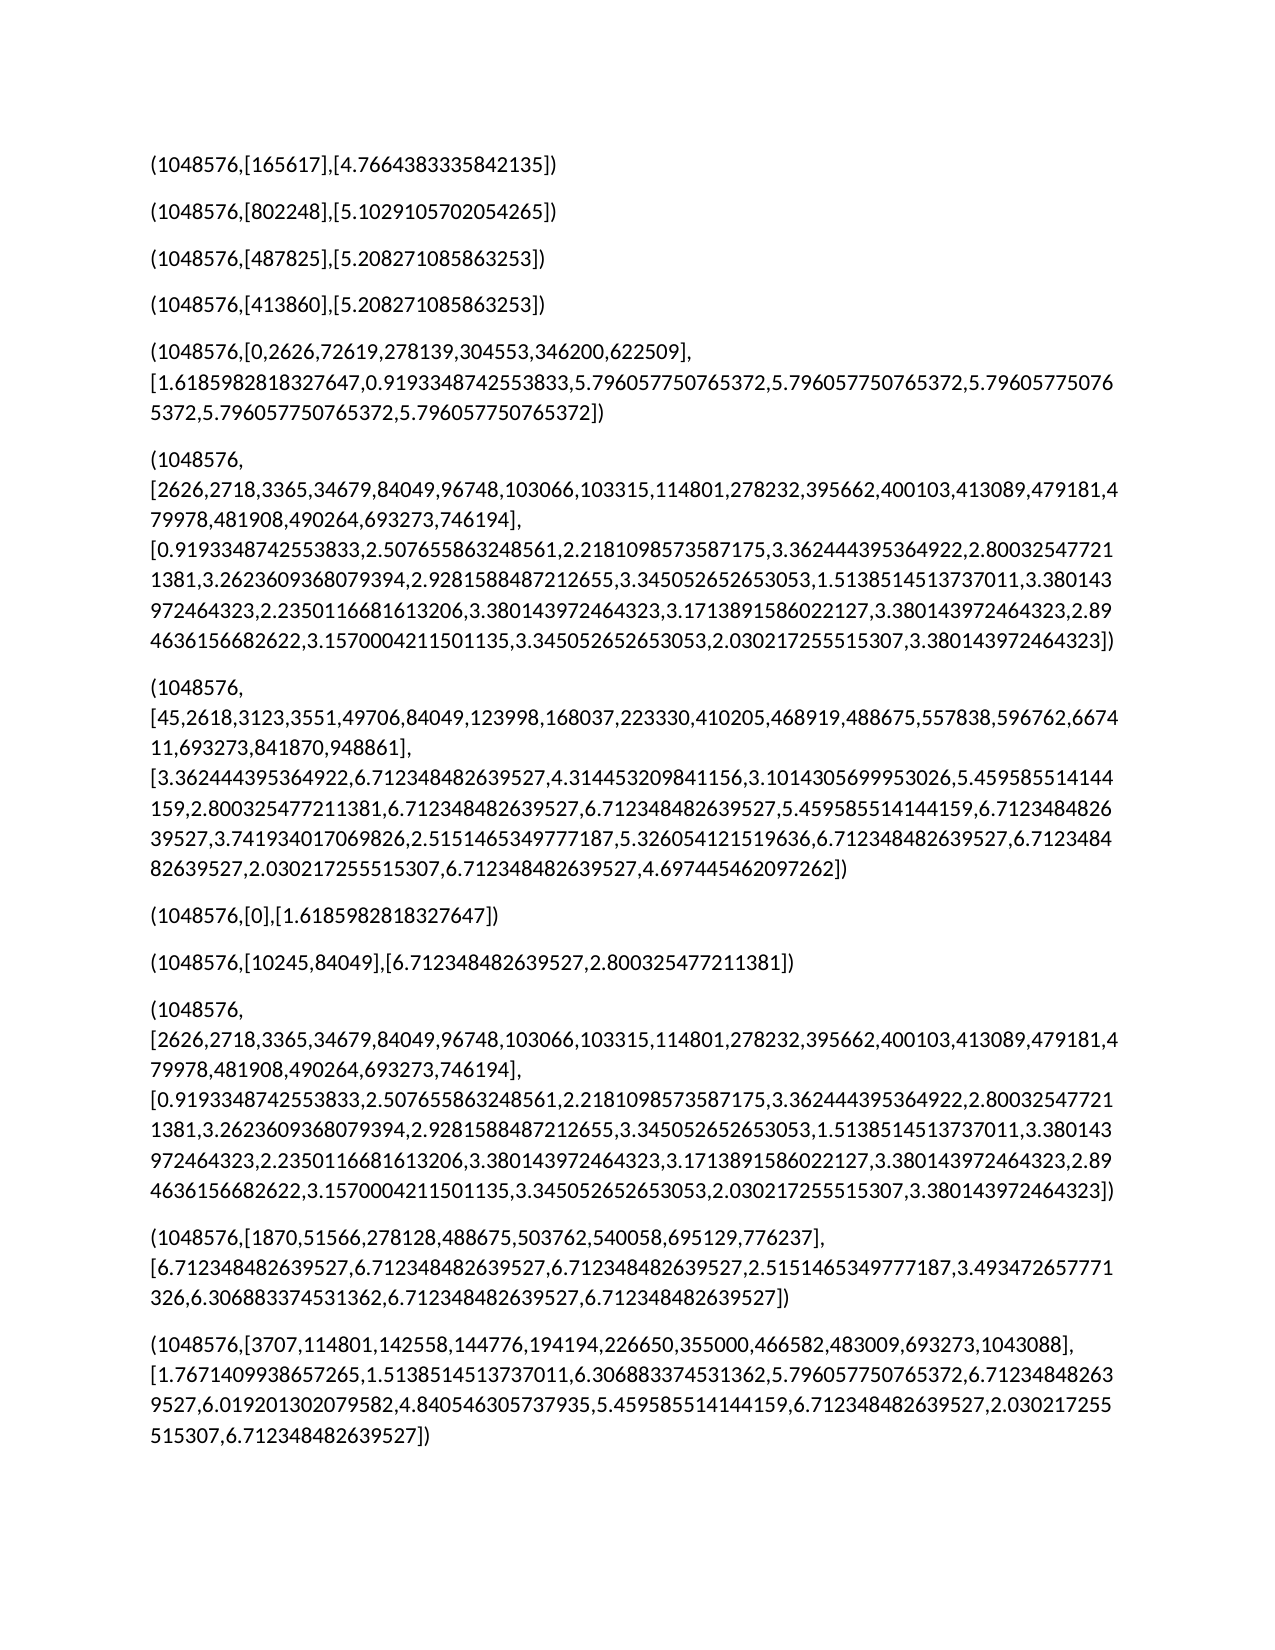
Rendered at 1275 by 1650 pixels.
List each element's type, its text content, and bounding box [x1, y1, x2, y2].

text (1048576,[1870,51566,278128,488675,503762,540058,695129,776237],[6.712348482639527,6.712348482639527,6.712348482639527,2.5151465349777187,3.493472657771326,6.306883374531362,6.712348482639527,6.712348482639527]) [150, 1223, 1125, 1311]
text (1048576,[10245,84049],[6.712348482639527,2.800325477211381]) [150, 948, 1125, 976]
text (1048576,[413860],[5.208271085863253]) [150, 291, 1125, 319]
text (1048576,[487825],[5.208271085863253]) [150, 244, 1125, 272]
text (1048576,[0],[1.6185982818327647]) [150, 901, 1125, 929]
text (1048576,[165617],[4.7664383335842135]) [150, 150, 1125, 178]
text (1048576,[45,2618,3123,3551,49706,84049,123998,168037,223330,410205,468919,488675,557838,596762,667411,693273,841870,948861],[3.362444395364922,6.712348482639527,4.314453209841156,3.1014305699953026,5.459585514144159,2.800325477211381,6.712348482639527,6.712348482639527,5.459585514144159,6.712348482639527,3.741934017069826,2.5151465349777187,5.326054121519636,6.712348482639527,6.712348482639527,2.030217255515307,6.712348482639527,4.697445462097262]) [150, 673, 1125, 882]
text (1048576,[802248],[5.1029105702054265]) [150, 197, 1125, 225]
text (1048576,[0,2626,72619,278139,304553,346200,622509],[1.6185982818327647,0.9193348742553833,5.796057750765372,5.796057750765372,5.796057750765372,5.796057750765372,5.796057750765372]) [150, 337, 1125, 426]
text (1048576,[3707,114801,142558,144776,194194,226650,355000,466582,483009,693273,1043088],[1.7671409938657265,1.5138514513737011,6.306883374531362,5.796057750765372,6.712348482639527,6.019201302079582,4.840546305737935,5.459585514144159,6.712348482639527,2.030217255515307,6.712348482639527]) [150, 1330, 1125, 1449]
